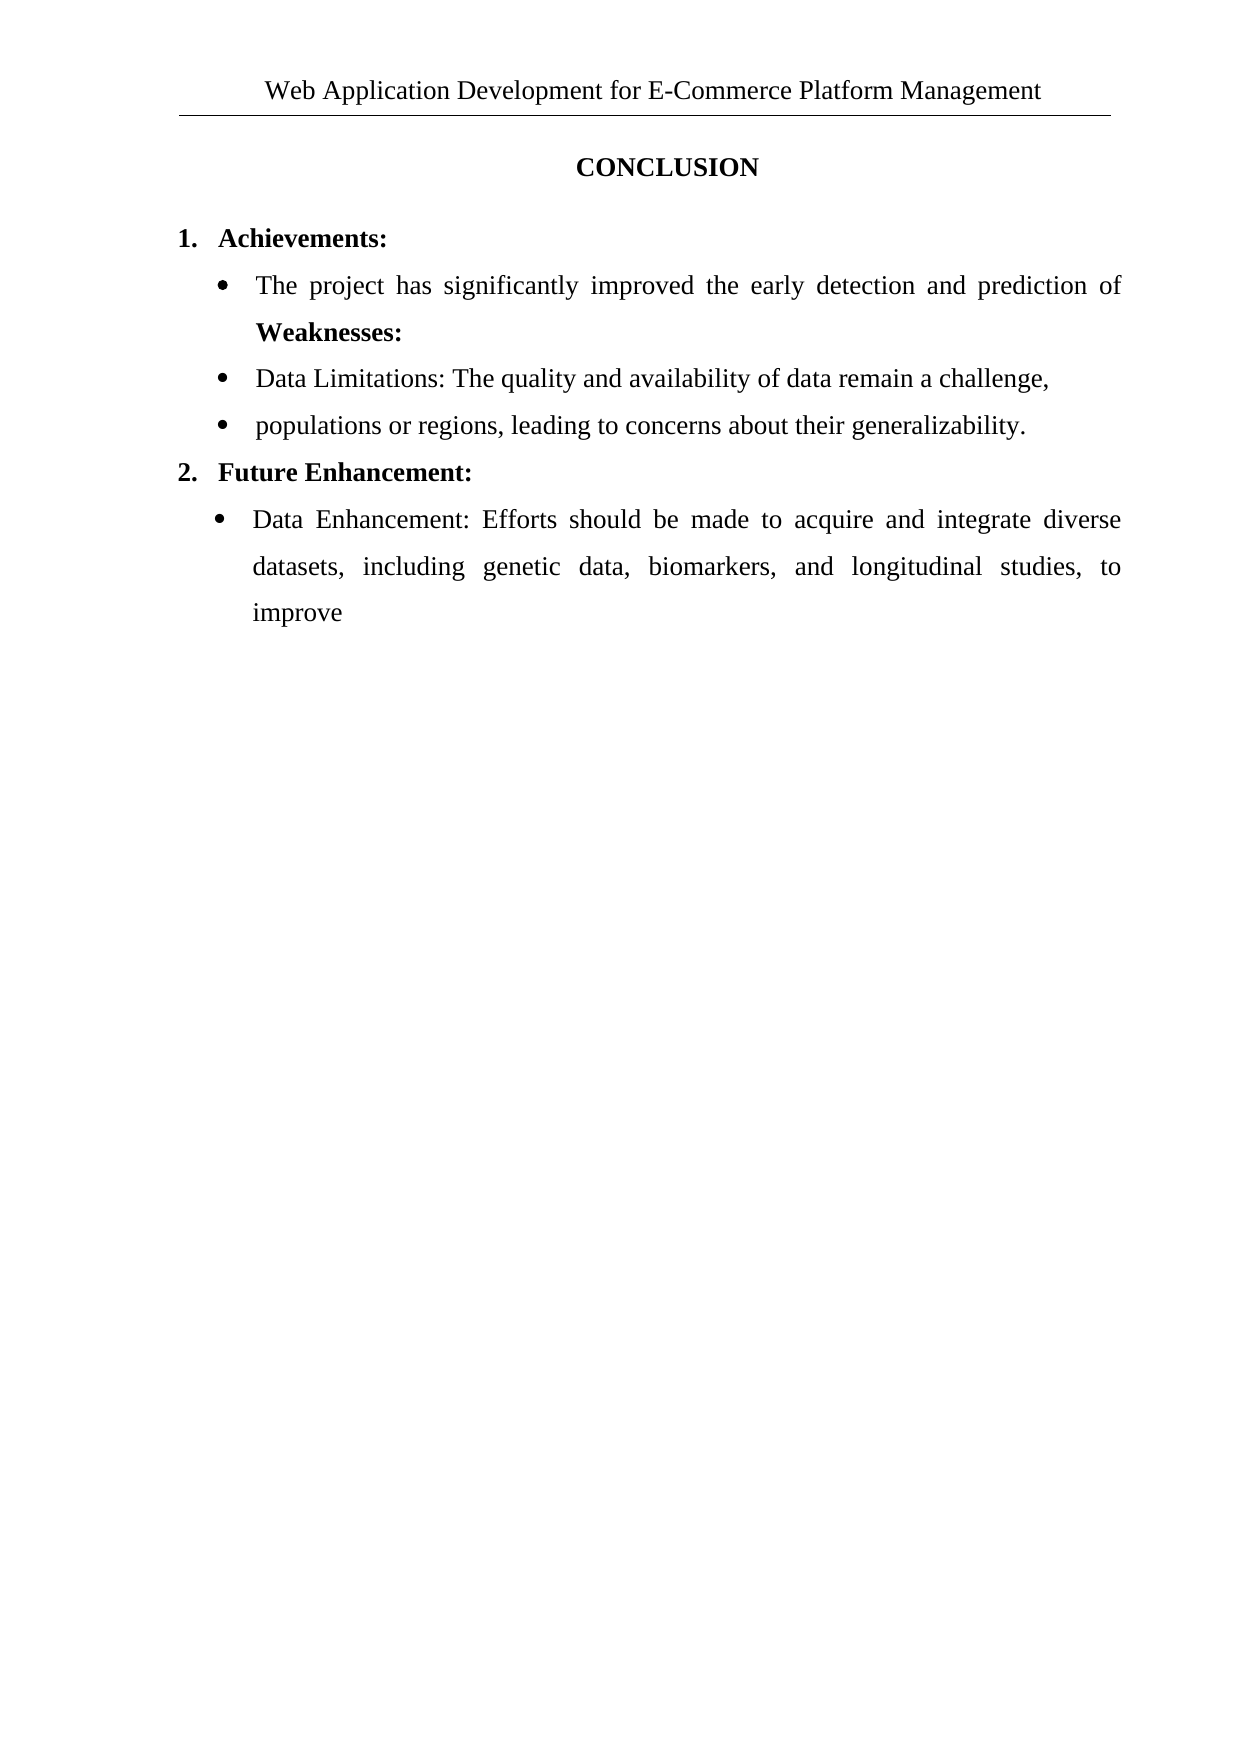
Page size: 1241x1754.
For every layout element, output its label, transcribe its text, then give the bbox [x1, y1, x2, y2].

text CONCLUSION [213, 151, 1122, 182]
list Future Enhancement: [177, 456, 1122, 487]
list The project has significantly improved the early detection and prediction of Weaknesses: [218, 269, 1122, 347]
list Achievements: [177, 222, 1122, 254]
list Data Enhancement: Efforts should be made to acquire and integrate diverse datasets, including genetic data, biomarkers, and longitudinal studies, to improve [215, 503, 1122, 628]
list Data Limitations: The quality and availability of data remain a challenge, [218, 363, 1122, 394]
list populations or regions, leading to concerns about their generalizability. [218, 409, 1122, 441]
